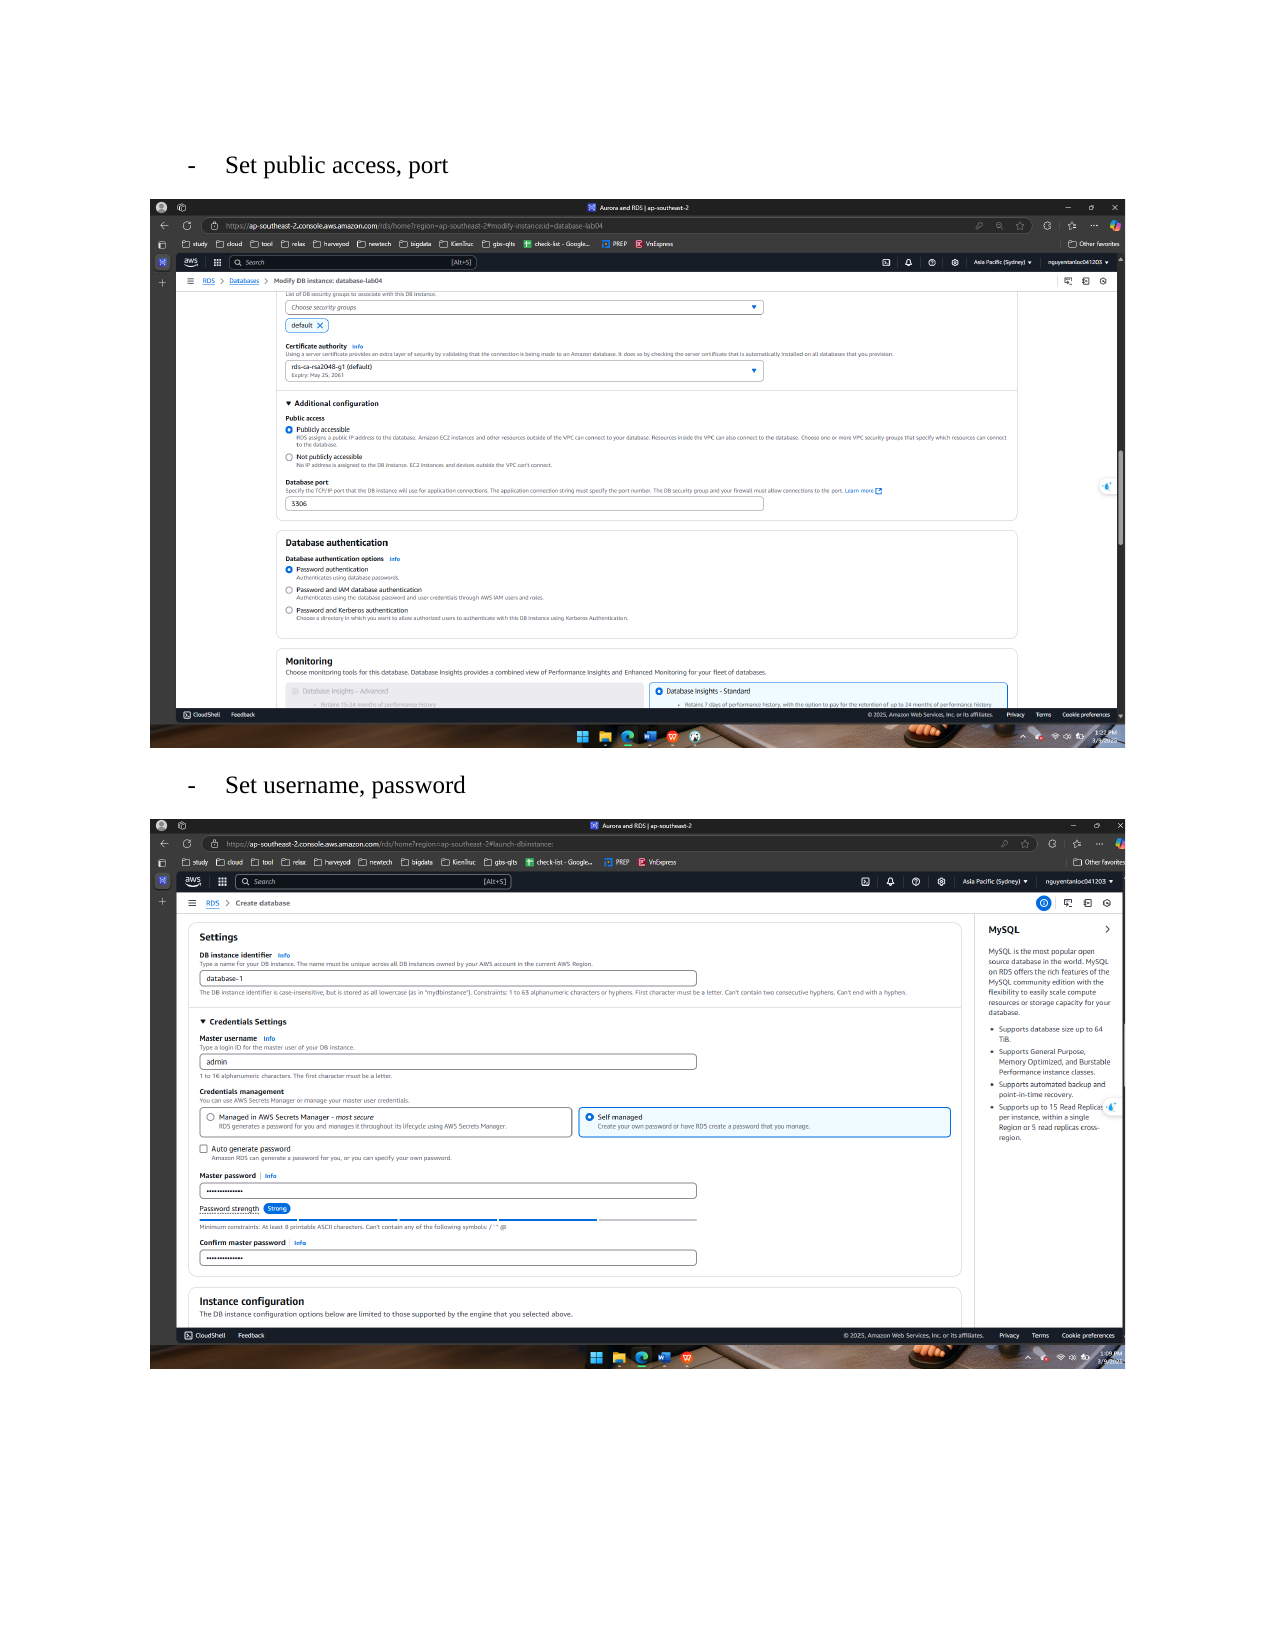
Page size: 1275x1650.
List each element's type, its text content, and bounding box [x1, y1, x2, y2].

list Set username, password [187, 770, 1125, 798]
list Set public access, port [187, 150, 1125, 179]
picture [150, 819, 1125, 1369]
picture [150, 199, 1125, 748]
